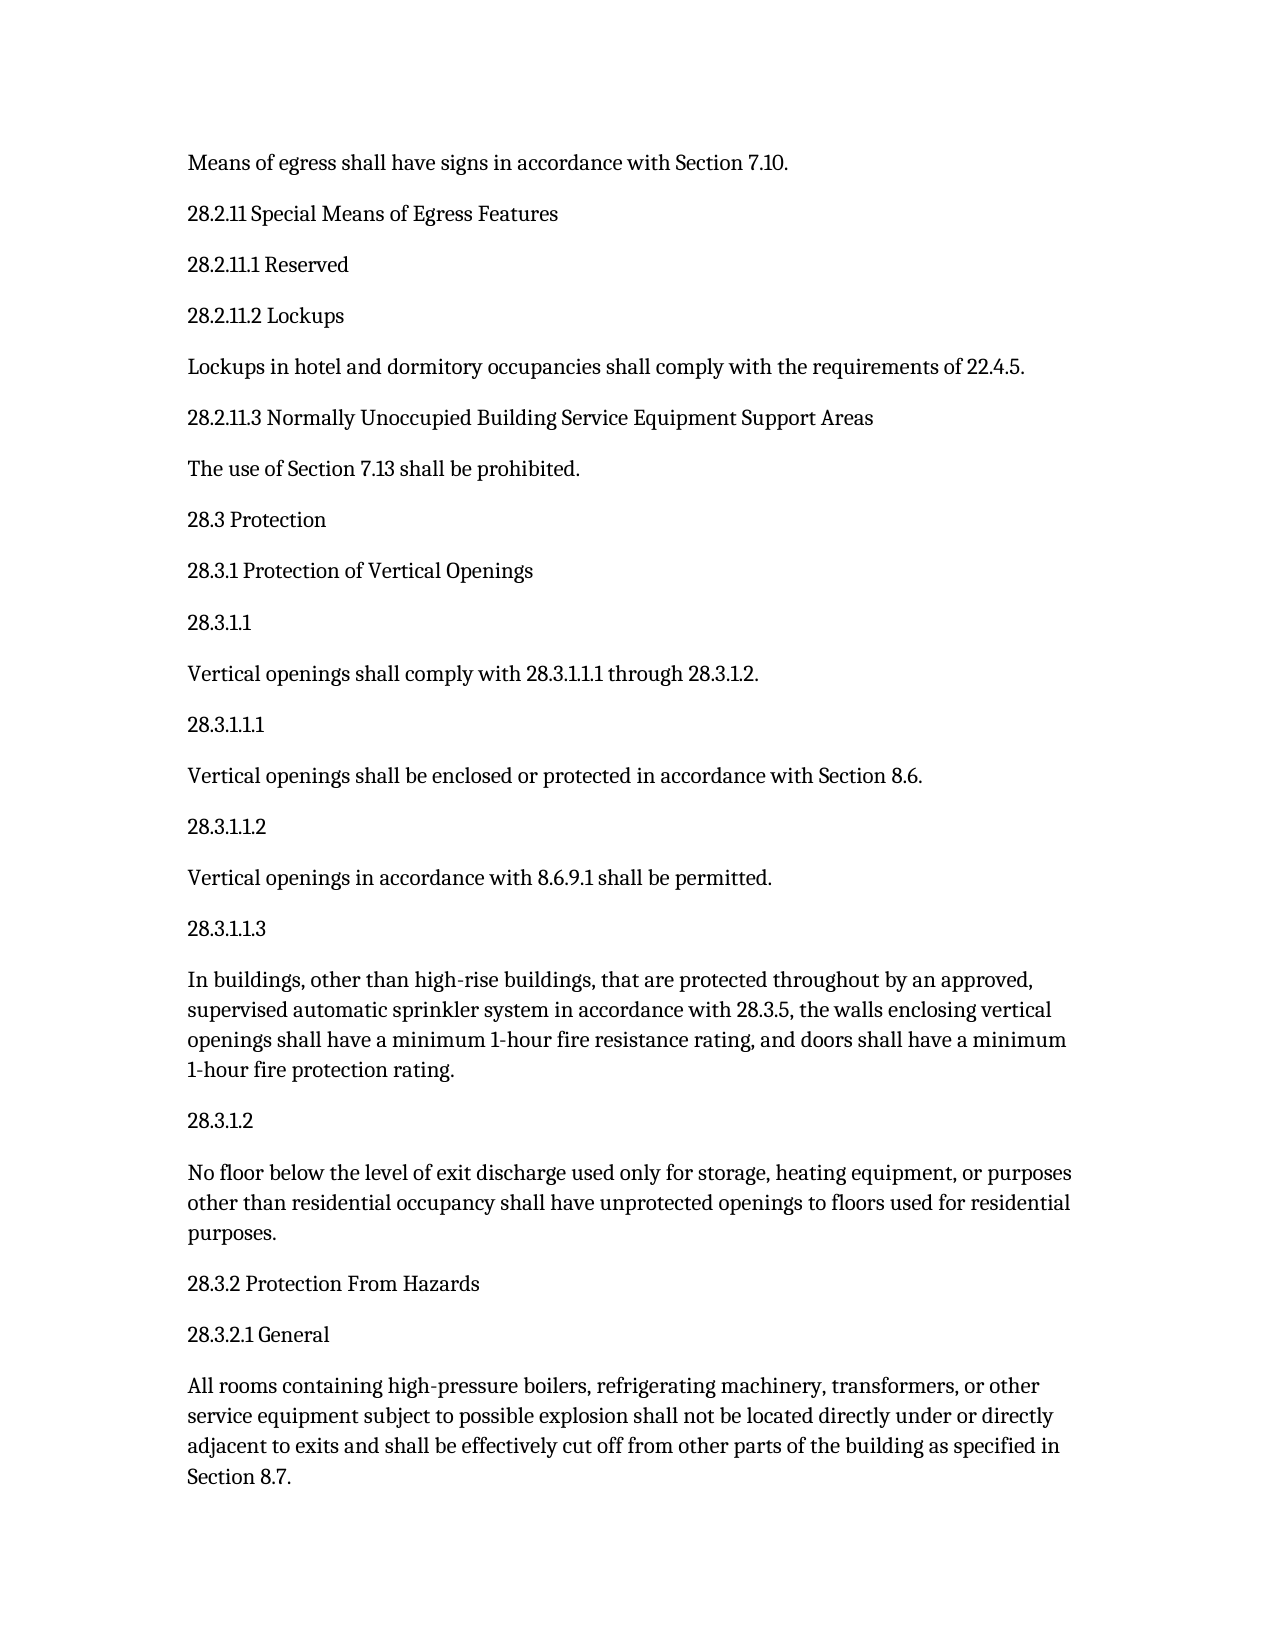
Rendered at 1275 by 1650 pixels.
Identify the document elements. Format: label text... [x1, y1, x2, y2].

text 28.3.1 Protection of Vertical Openings [187, 558, 1087, 585]
text 28.3.1.1 [187, 609, 1087, 636]
text 28.3.2 Protection From Hazards [187, 1271, 1087, 1297]
text 28.2.11.3 Normally Unoccupied Building Service Equipment Support Areas [187, 405, 1087, 432]
text All rooms containing high-pressure boilers, refrigerating machinery, transformers, or other service equipment subject to possible explosion shall not be located directly under or directly adjacent to exits and shall be effectively cut off from other parts of the building as specified in Section 8.7. [187, 1373, 1087, 1490]
text Vertical openings shall comply with 28.3.1.1.1 through 28.3.1.2. [187, 660, 1087, 687]
text 28.2.11.2 Lockups [187, 303, 1087, 329]
text Vertical openings in accordance with 8.6.9.1 shall be permitted. [187, 864, 1087, 891]
text 28.3.1.1.1 [187, 711, 1087, 738]
text 28.2.11.1 Reserved [187, 252, 1087, 278]
text Means of egress shall have signs in accordance with Section 7.10. [187, 150, 1087, 176]
text 28.3.1.1.3 [187, 916, 1087, 942]
text In buildings, other than high-rise buildings, that are protected throughout by an approved, supervised automatic sprinkler system in accordance with 28.3.5, the walls enclosing vertical openings shall have a minimum 1-hour fire resistance rating, and doors shall have a minimum 1-hour fire protection rating. [187, 967, 1087, 1084]
text The use of Section 7.13 shall be prohibited. [187, 456, 1087, 483]
text Vertical openings shall be enclosed or protected in accordance with Section 8.6. [187, 762, 1087, 789]
text 28.3.2.1 General [187, 1322, 1087, 1348]
text 28.3.1.2 [187, 1108, 1087, 1135]
text 28.3.1.1.2 [187, 813, 1087, 840]
text 28.3 Protection [187, 507, 1087, 534]
text Lockups in hotel and dormitory occupancies shall comply with the requirements of 22.4.5. [187, 354, 1087, 381]
text 28.2.11 Special Means of Egress Features [187, 201, 1087, 227]
text No floor below the level of exit discharge used only for storage, heating equipment, or purposes other than residential occupancy shall have unprotected openings to floors used for residential purposes. [187, 1159, 1087, 1246]
